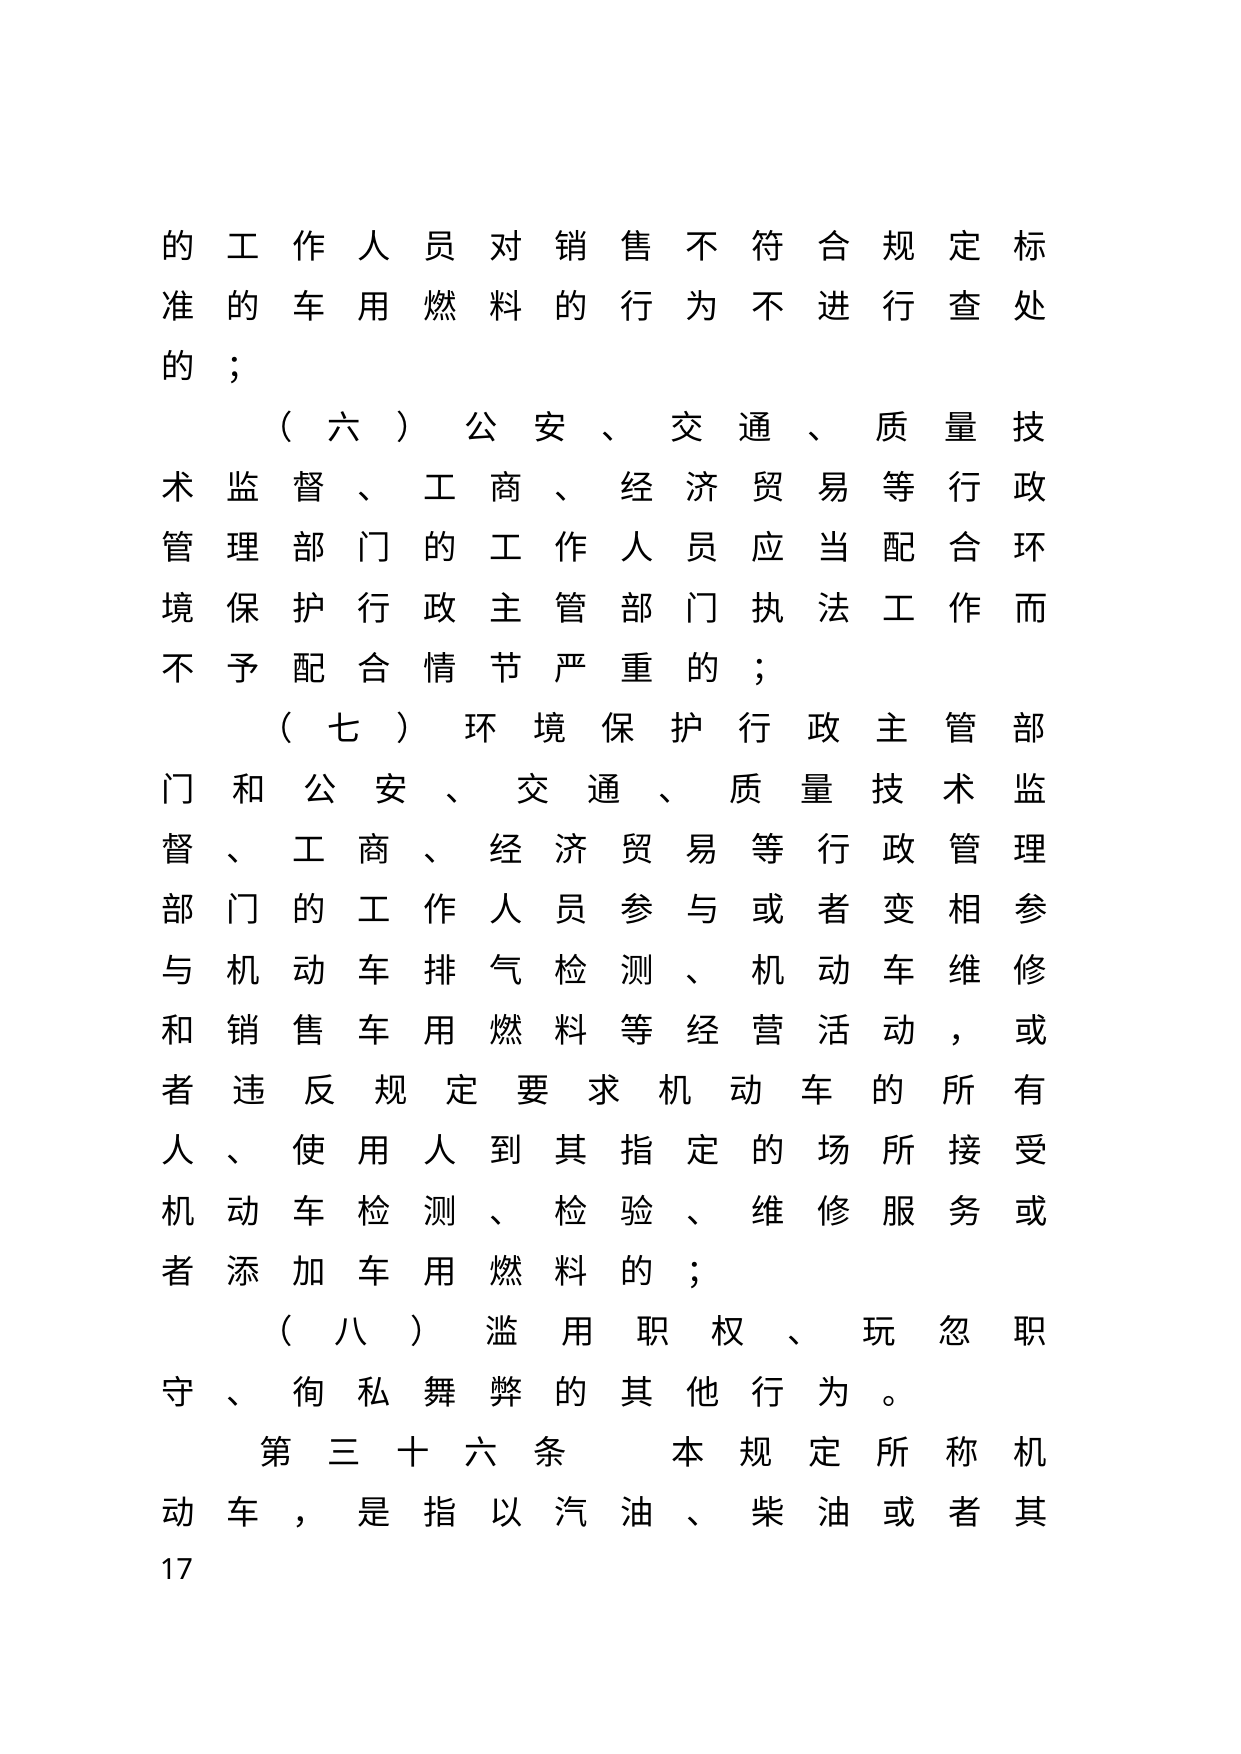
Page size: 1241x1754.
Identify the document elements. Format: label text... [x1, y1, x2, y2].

text （八）滥用职权、玩忽职守、徇私舞弊的其他行为。 [161, 1299, 1079, 1420]
text （六）公安、交通、质量技术监督、工商、经济贸易等行政管理部门的工作人员应当配合环境保护行政主管部门执法工作而不予配合情节严重的； [161, 394, 1079, 696]
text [161, 213, 1079, 394]
text （七）环境保护行政主管部门和公安、交通、质量技术监督、工商、经济贸易等行政管理部门的工作人员参与或者变相参与机动车排气检测、机动车维修和销售车用燃料等经营活动，或者违反规定要求机动车的所有人、使用人到其指定的场所接受机动车检测、检验、维修服务或者添加车用燃料的； [161, 696, 1079, 1299]
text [161, 1420, 1079, 1540]
